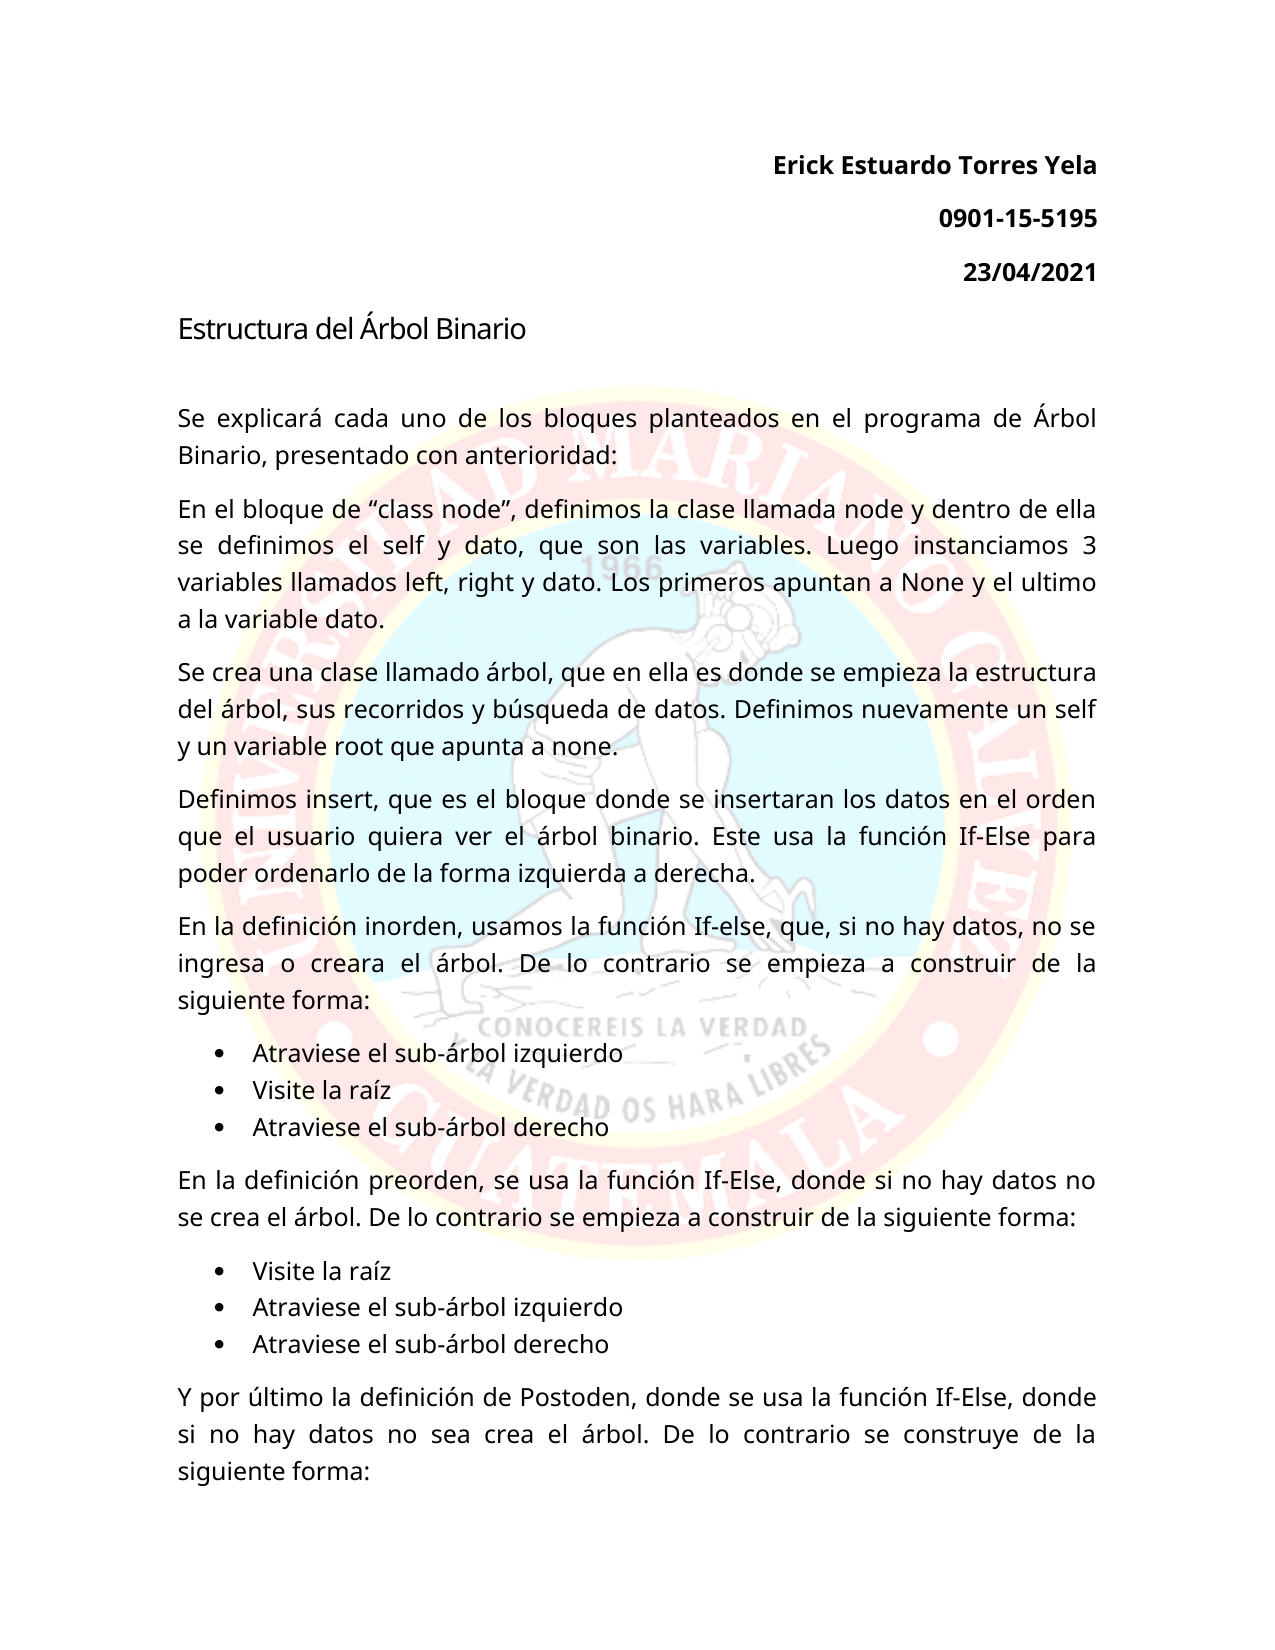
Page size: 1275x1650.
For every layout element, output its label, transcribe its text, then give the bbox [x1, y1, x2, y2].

text En la definición inorden, usamos la función If-else, que, si no hay datos, no se ingresa o creara el árbol. De lo contrario se empieza a construir de la siguiente forma: [177, 909, 1098, 1017]
list Atraviese el sub-árbol izquierdo [215, 1036, 1098, 1070]
text Y por último la definición de Postoden, donde se usa la función If-Else, donde si no hay datos no sea crea el árbol. De lo contrario se construye de la siguiente forma: [177, 1380, 1098, 1488]
text Definimos insert, que es el bloque donde se insertaran los datos en el orden que el usuario quiera ver el árbol binario. Este usa la función If-Else para poder ordenarlo de la forma izquierda a derecha. [177, 782, 1098, 889]
text Erick Estuardo Torres Yela [177, 148, 1098, 182]
list Visite la raíz [215, 1253, 1098, 1287]
text En la definición preorden, se usa la función If-Else, donde si no hay datos no se crea el árbol. De lo contrario se empieza a construir de la siguiente forma: [177, 1163, 1098, 1234]
list Atraviese el sub-árbol derecho [215, 1327, 1098, 1361]
list Visite la raíz [215, 1073, 1098, 1107]
title Estructura del Árbol Binario [177, 308, 1098, 348]
text 23/04/2021 [177, 254, 1098, 288]
text 0901-15-5195 [177, 201, 1098, 235]
list Atraviese el sub-árbol izquierdo [215, 1290, 1098, 1324]
text En el bloque de “class node”, definimos la clase llamada node y dentro de ella se definimos el self y dato, que son las variables. Luego instanciamos 3 variables llamados left, right y dato. Los primeros apuntan a None y el ultimo a la variable dato. [177, 491, 1098, 636]
list Atraviese el sub-árbol derecho [215, 1109, 1098, 1143]
text Se explicará cada uno de los bloques planteados en el programa de Árbol Binario, presentado con anterioridad: [177, 401, 1098, 472]
text Se crea una clase llamado árbol, que en ella es donde se empieza la estructura del árbol, sus recorridos y búsqueda de datos. Definimos nuevamente un self y un variable root que apunta a none. [177, 655, 1098, 763]
